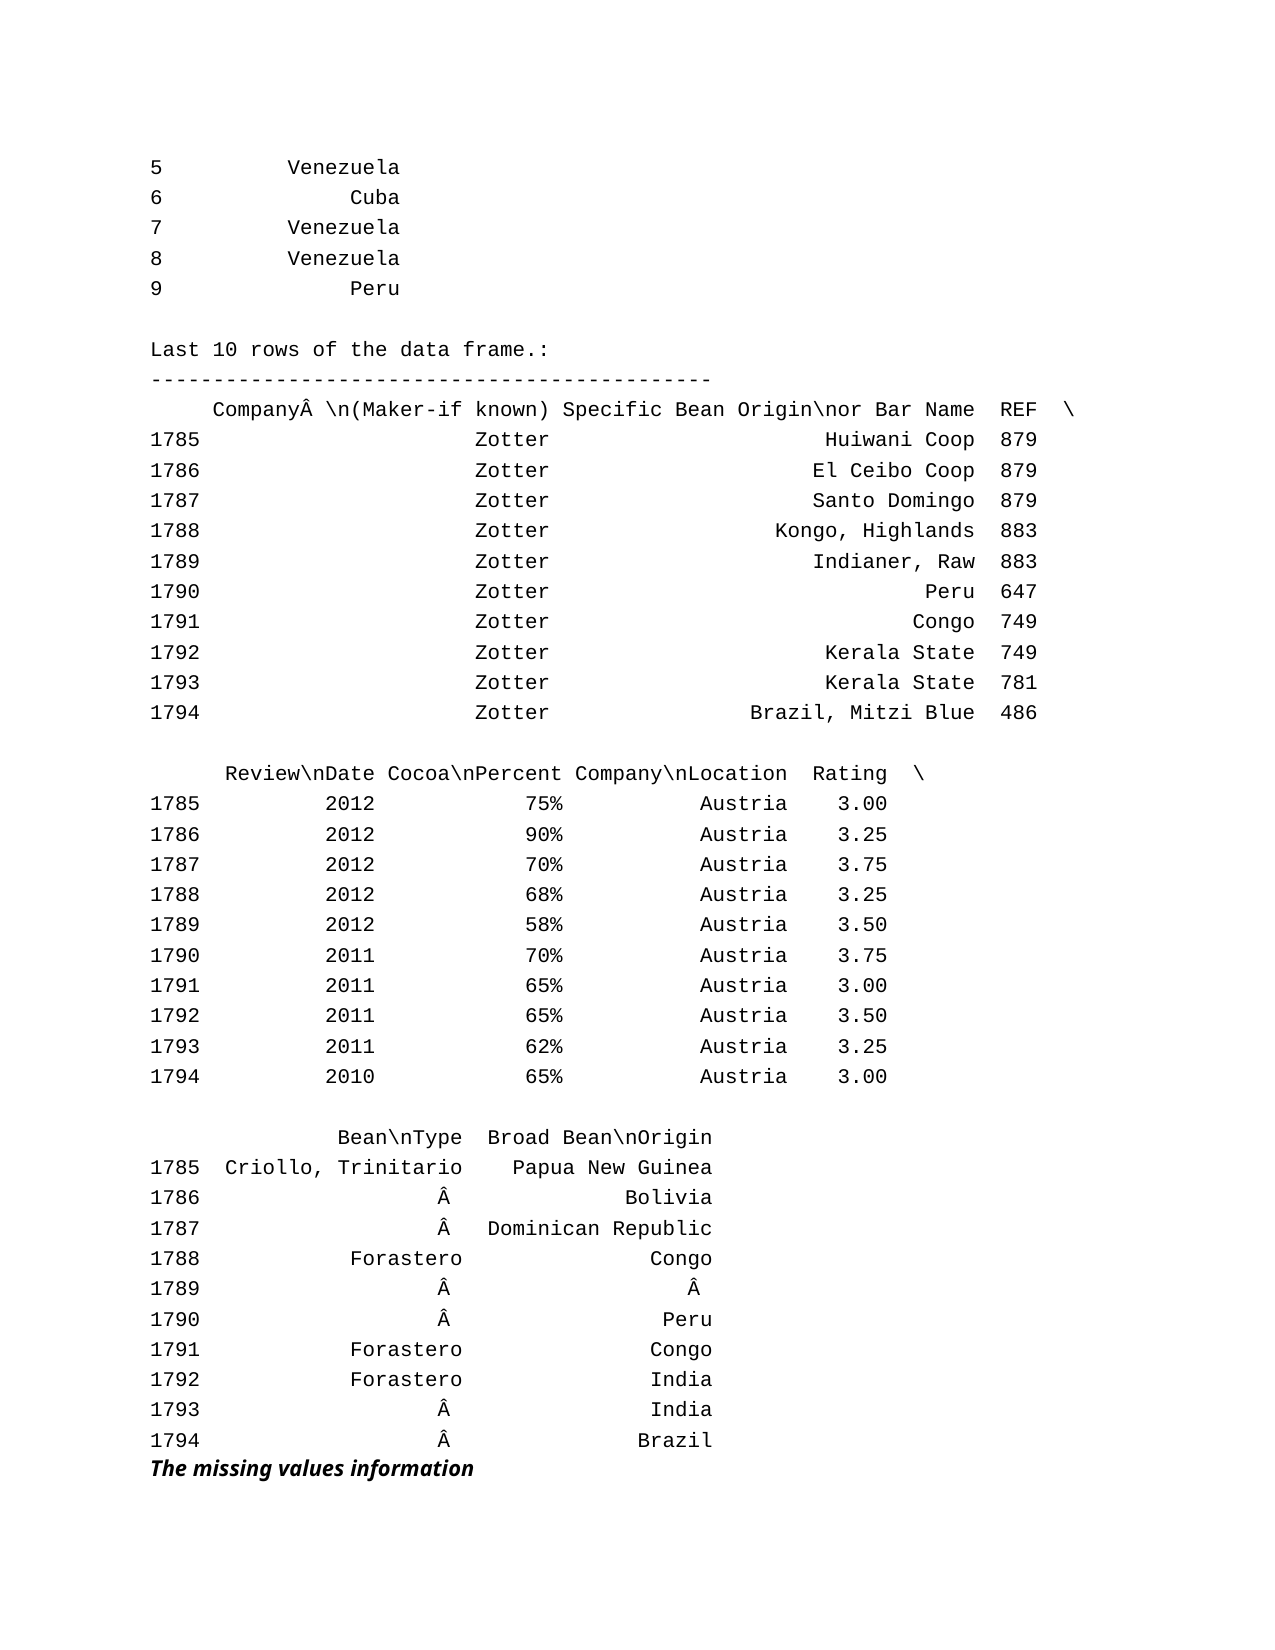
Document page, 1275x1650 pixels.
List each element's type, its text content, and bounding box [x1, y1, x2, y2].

text 1791 2011 65% Austria 3.00 [150, 968, 1125, 999]
text 1785 Zotter Huiwani Coop 879 [150, 423, 1125, 453]
text 1787 2012 70% Austria 3.75 [150, 847, 1125, 877]
text 1792 Zotter Kerala State 749 [150, 635, 1125, 665]
text 1788 2012 68% Austria 3.25 [150, 877, 1125, 908]
text 1794 2010 65% Austria 3.00 [150, 1059, 1125, 1090]
text 1786 Â Bolivia [150, 1181, 1125, 1211]
text 1793 Zotter Kerala State 781 [150, 665, 1125, 696]
text 1787 Zotter Santo Domingo 879 [150, 483, 1125, 514]
text 1789 2012 58% Austria 3.50 [150, 908, 1125, 938]
text 1793 Â India [150, 1393, 1125, 1423]
text 5 Venezuela [150, 150, 1125, 180]
text 1785 2012 75% Austria 3.00 [150, 787, 1125, 817]
text 1789 Â Â [150, 1272, 1125, 1302]
text The missing values information [150, 1453, 1125, 1483]
text 1794 Â Brazil [150, 1423, 1125, 1453]
text Bean\nType Broad Bean\nOrigin [150, 1120, 1125, 1150]
text 1788 Forastero Congo [150, 1241, 1125, 1272]
text 1791 Forastero Congo [150, 1332, 1125, 1362]
text 1791 Zotter Congo 749 [150, 605, 1125, 635]
text 1793 2011 62% Austria 3.25 [150, 1029, 1125, 1059]
text 9 Peru [150, 271, 1125, 302]
text 1790 Â Peru [150, 1302, 1125, 1332]
text Last 10 rows of the data frame.: [150, 332, 1125, 362]
text 6 Cuba [150, 180, 1125, 211]
text CompanyÂ \n(Maker-if known) Specific Bean Origin\nor Bar Name REF \ [150, 392, 1125, 423]
text 1786 2012 90% Austria 3.25 [150, 817, 1125, 847]
text 1789 Zotter Indianer, Raw 883 [150, 544, 1125, 574]
text Review\nDate Cocoa\nPercent Company\nLocation Rating \ [150, 756, 1125, 787]
text 1785 Criollo, Trinitario Papua New Guinea [150, 1150, 1125, 1181]
text 1787 Â Dominican Republic [150, 1211, 1125, 1241]
text 1788 Zotter Kongo, Highlands 883 [150, 514, 1125, 544]
text 7 Venezuela [150, 211, 1125, 241]
text --------------------------------------------- [150, 362, 1125, 392]
text 1794 Zotter Brazil, Mitzi Blue 486 [150, 696, 1125, 726]
text 1790 Zotter Peru 647 [150, 574, 1125, 605]
text 1792 Forastero India [150, 1362, 1125, 1393]
text 1792 2011 65% Austria 3.50 [150, 999, 1125, 1029]
text 8 Venezuela [150, 241, 1125, 271]
text 1790 2011 70% Austria 3.75 [150, 938, 1125, 968]
text 1786 Zotter El Ceibo Coop 879 [150, 453, 1125, 483]
